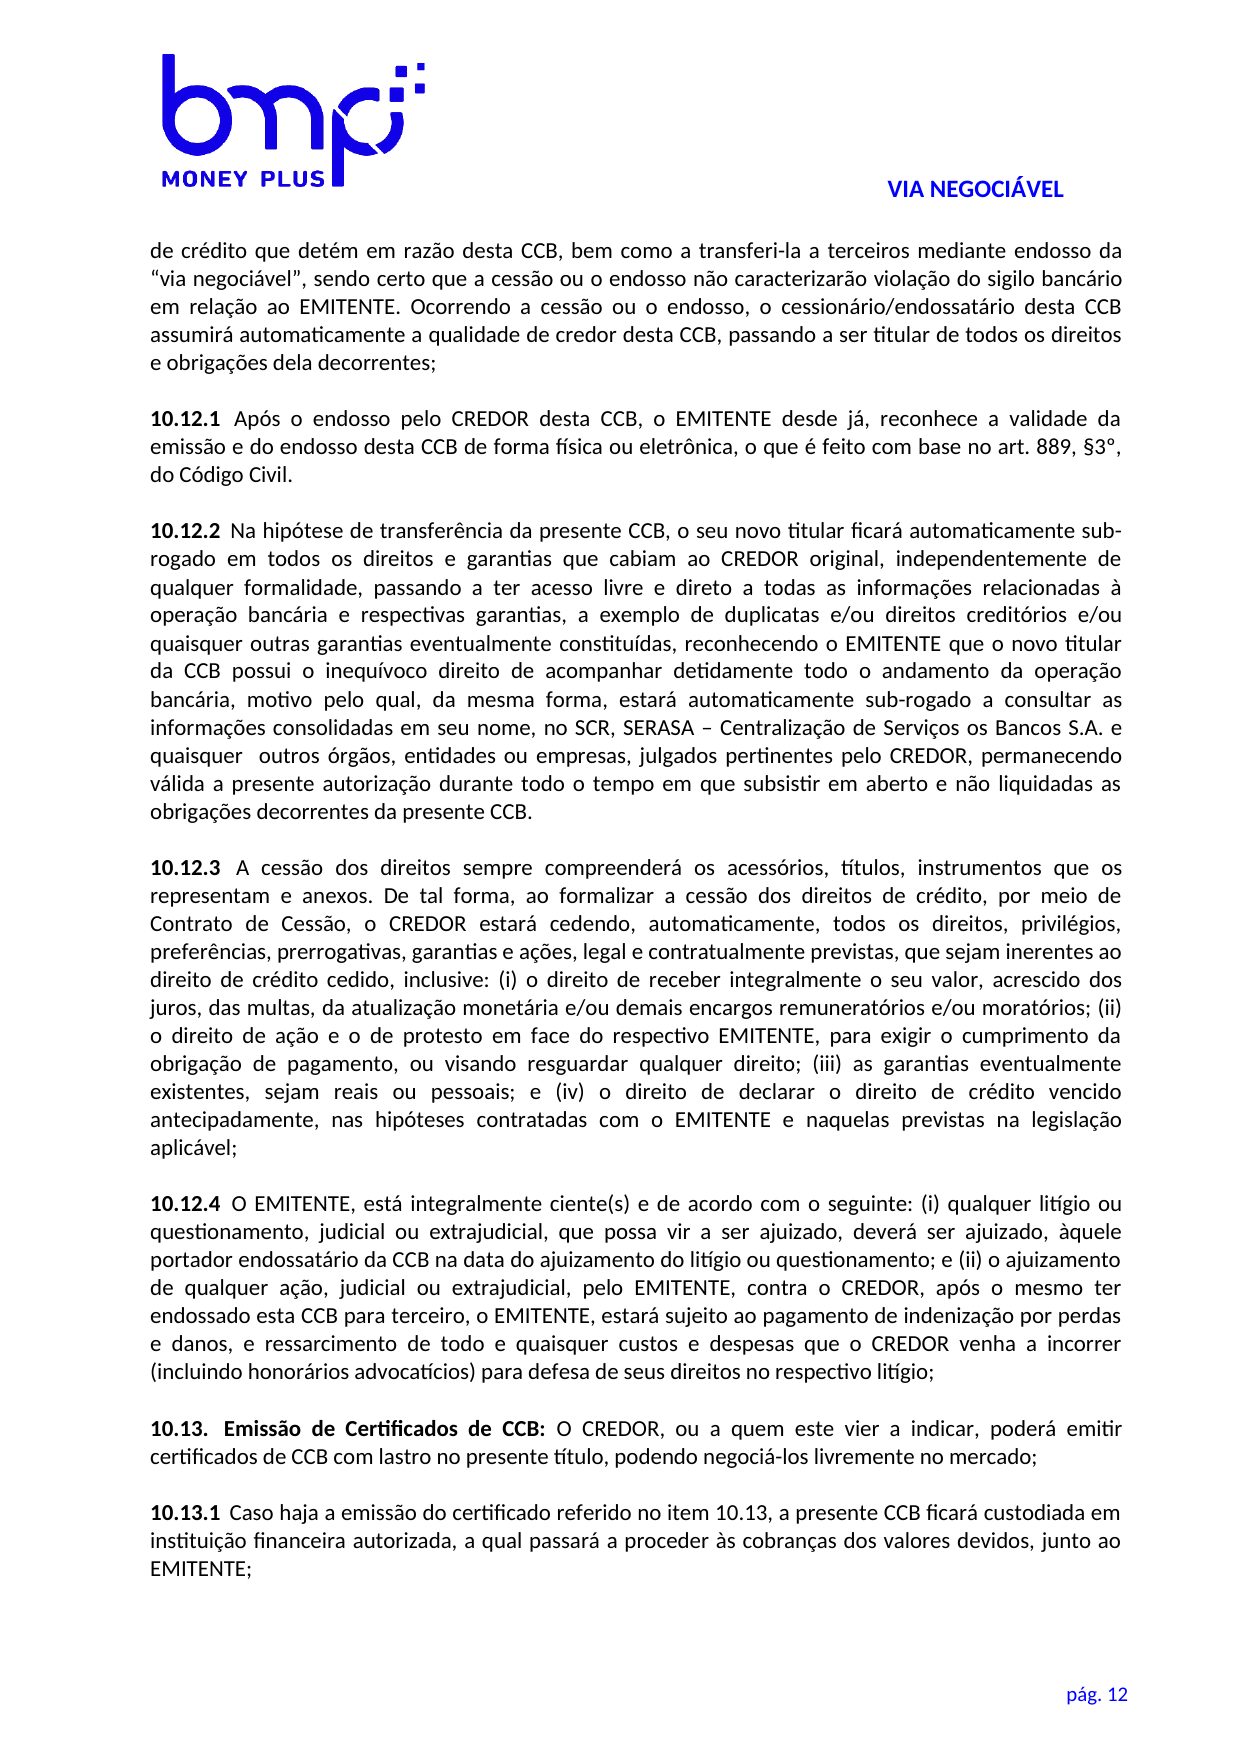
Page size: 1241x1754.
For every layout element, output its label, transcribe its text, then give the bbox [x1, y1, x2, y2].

list A cessão dos direitos sempre compreenderá os acessórios, títulos, instrumentos que os representam e anexos. De tal forma, ao formalizar a cessão dos direitos de crédito, por meio de Contrato de Cessão, o CREDOR estará cedendo, automaticamente, todos os direitos, privilégios, preferências, prerrogativas, garantias e ações, legal e contratualmente previstas, que sejam inerentes ao direito de crédito cedido, inclusive: (i) o direito de receber integralmente o seu valor, acrescido dos juros, das multas, da atualização monetária e/ou demais encargos remuneratórios e/ou moratórios; (ii) o direito de ação e o de protesto em face do respectivo EMITENTE, para exigir o cumprimento da obrigação de pagamento, ou visando resguardar qualquer direito; (iii) as garantias eventualmente existentes, sejam reais ou pessoais; e (iv) o direito de declarar o direito de crédito vencido antecipadamente, nas hipóteses contratadas com o EMITENTE e naquelas previstas na legislação aplicável; [150, 853, 1124, 1161]
list Na hipótese de transferência da presente CCB, o seu novo titular ficará automaticamente sub-rogado em todos os direitos e garantias que cabiam ao CREDOR original, independentemente de qualquer formalidade, passando a ter acesso livre e direto a todas as informações relacionadas à operação bancária e respectivas garantias, a exemplo de duplicatas e/ou direitos creditórios e/ou quaisquer outras garantias eventualmente constituídas, reconhecendo o EMITENTE que o novo titular da CCB possui o inequívoco direito de acompanhar detidamente todo o andamento da operação bancária, motivo pelo qual, da mesma forma, estará automaticamente sub-rogado a consultar as informações consolidadas em seu nome, no SCR, SERASA – Centralização de Serviços os Bancos S.A. e quaisquer outros órgãos, entidades ou empresas, julgados pertinentes pelo CREDOR, permanecendo válida a presente autorização durante todo o tempo em que subsistir em aberto e não liquidadas as obrigações decorrentes da presente CCB. [150, 517, 1124, 825]
picture [150, 44, 433, 198]
list Caso haja a emissão do certificado referido no item 10.13, a presente CCB ficará custodiada em instituição financeira autorizada, a qual passará a proceder às cobranças dos valores devidos, junto ao EMITENTE; [150, 1498, 1124, 1582]
list O EMITENTE, está integralmente ciente(s) e de acordo com o seguinte: (i) qualquer litígio ou questionamento, judicial ou extrajudicial, que possa vir a ser ajuizado, deverá ser ajuizado, àquele portador endossatário da CCB na data do ajuizamento do litígio ou questionamento; e (ii) o ajuizamento de qualquer ação, judicial ou extrajudicial, pelo EMITENTE, contra o CREDOR, após o mesmo ter endossado esta CCB para terceiro, o EMITENTE, estará sujeito ao pagamento de indenização por perdas e danos, e ressarcimento de todo e quaisquer custos e despesas que o CREDOR venha a incorrer (incluindo honorários advocatícios) para defesa de seus direitos no respectivo litígio; [150, 1189, 1124, 1385]
list Emissão de Certificados de CCB: O CREDOR, ou a quem este vier a indicar, poderá emitir certificados de CCB com lastro no presente título, podendo negociá-los livremente no mercado; [150, 1414, 1124, 1470]
